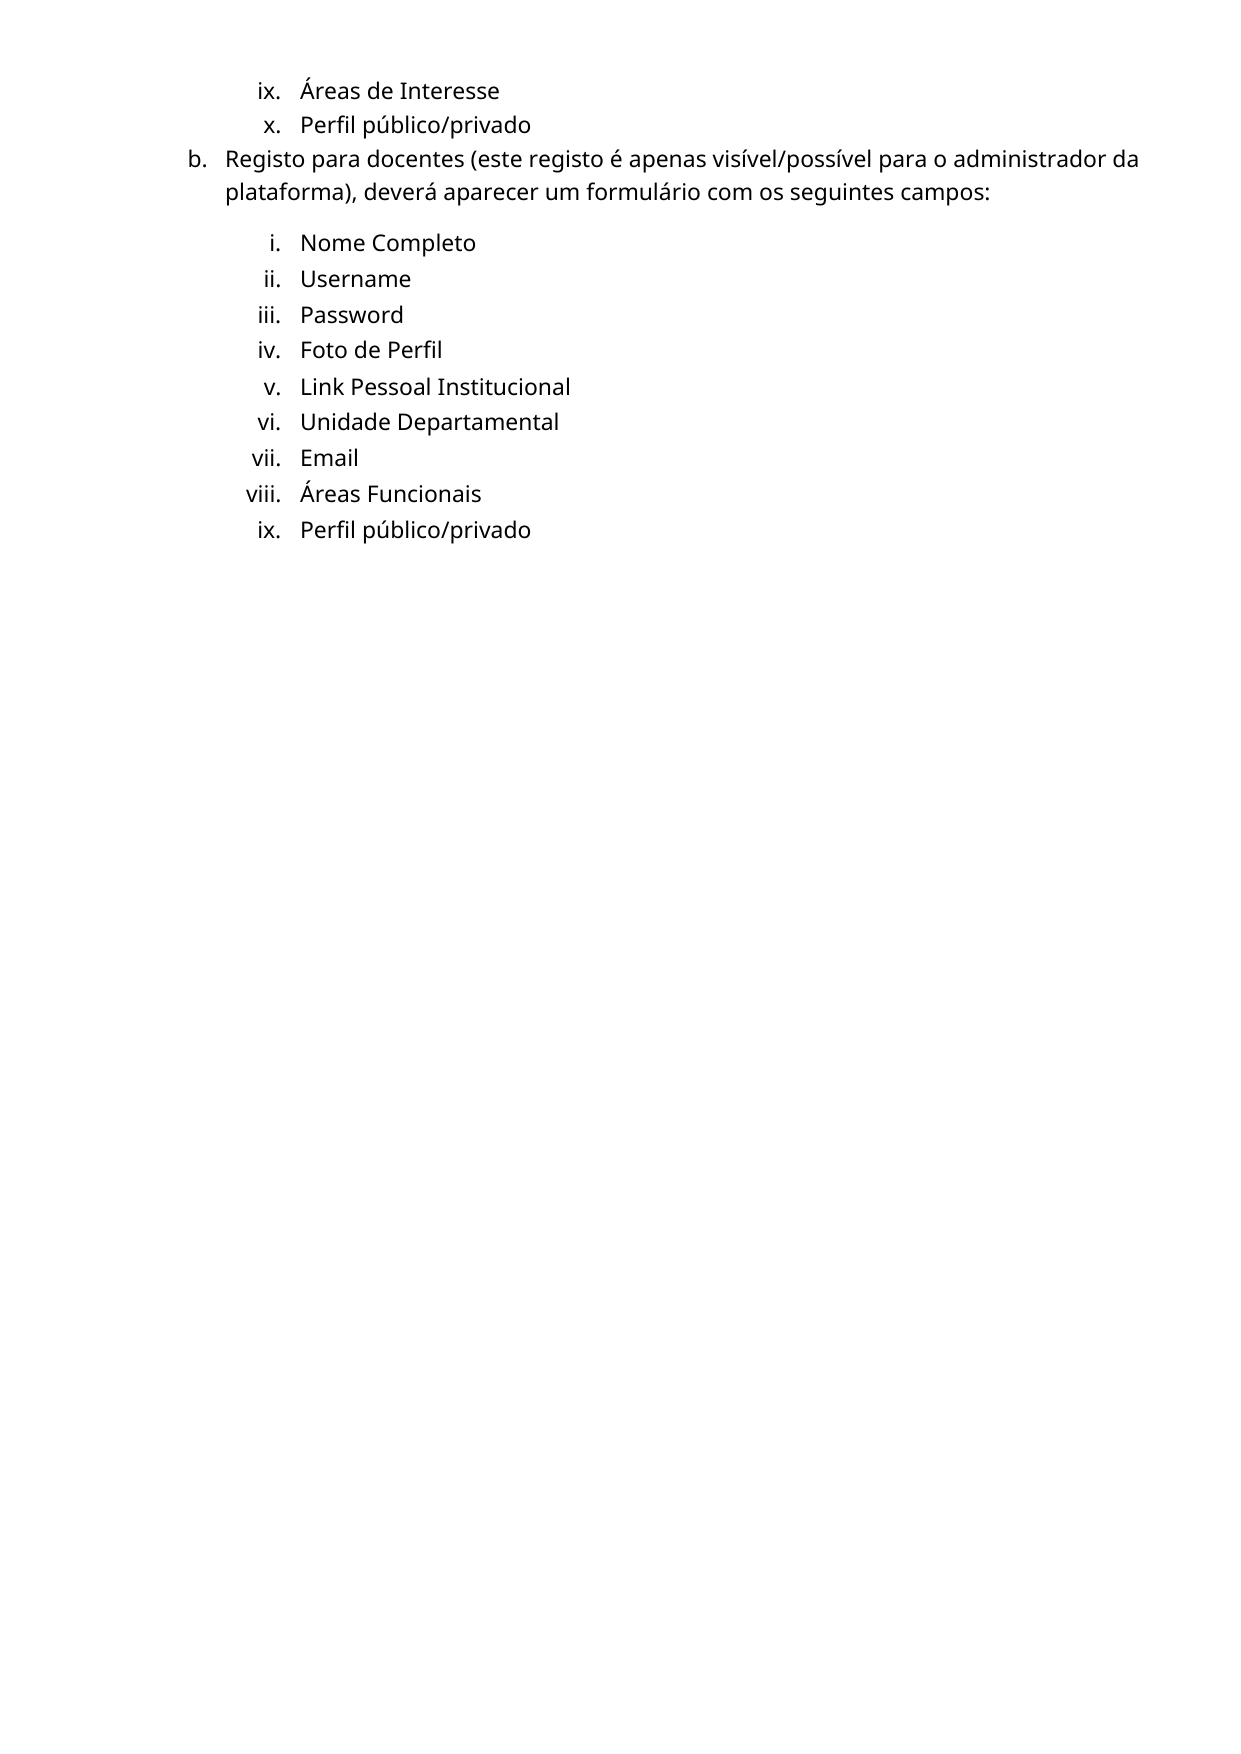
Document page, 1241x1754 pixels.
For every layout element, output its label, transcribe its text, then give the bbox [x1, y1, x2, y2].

list Áreas Funcionais [281, 478, 1165, 509]
list Email [281, 442, 1165, 473]
list Perfil público/privado [281, 514, 1165, 545]
list Password [281, 298, 1165, 330]
list Registo para docentes (este registo é apenas visível/possível para o administrador da plataforma), deverá aparecer um formulário com os seguintes campos: [187, 142, 1165, 207]
list Perfil público/privado [281, 109, 1165, 140]
list Nome Completo [281, 227, 1165, 258]
list Áreas de Interesse [281, 75, 1165, 106]
list Foto de Perfil [281, 334, 1165, 366]
list Username [281, 263, 1165, 294]
list Link Pessoal Institucional [281, 370, 1165, 402]
list Unidade Departamental [281, 406, 1165, 438]
